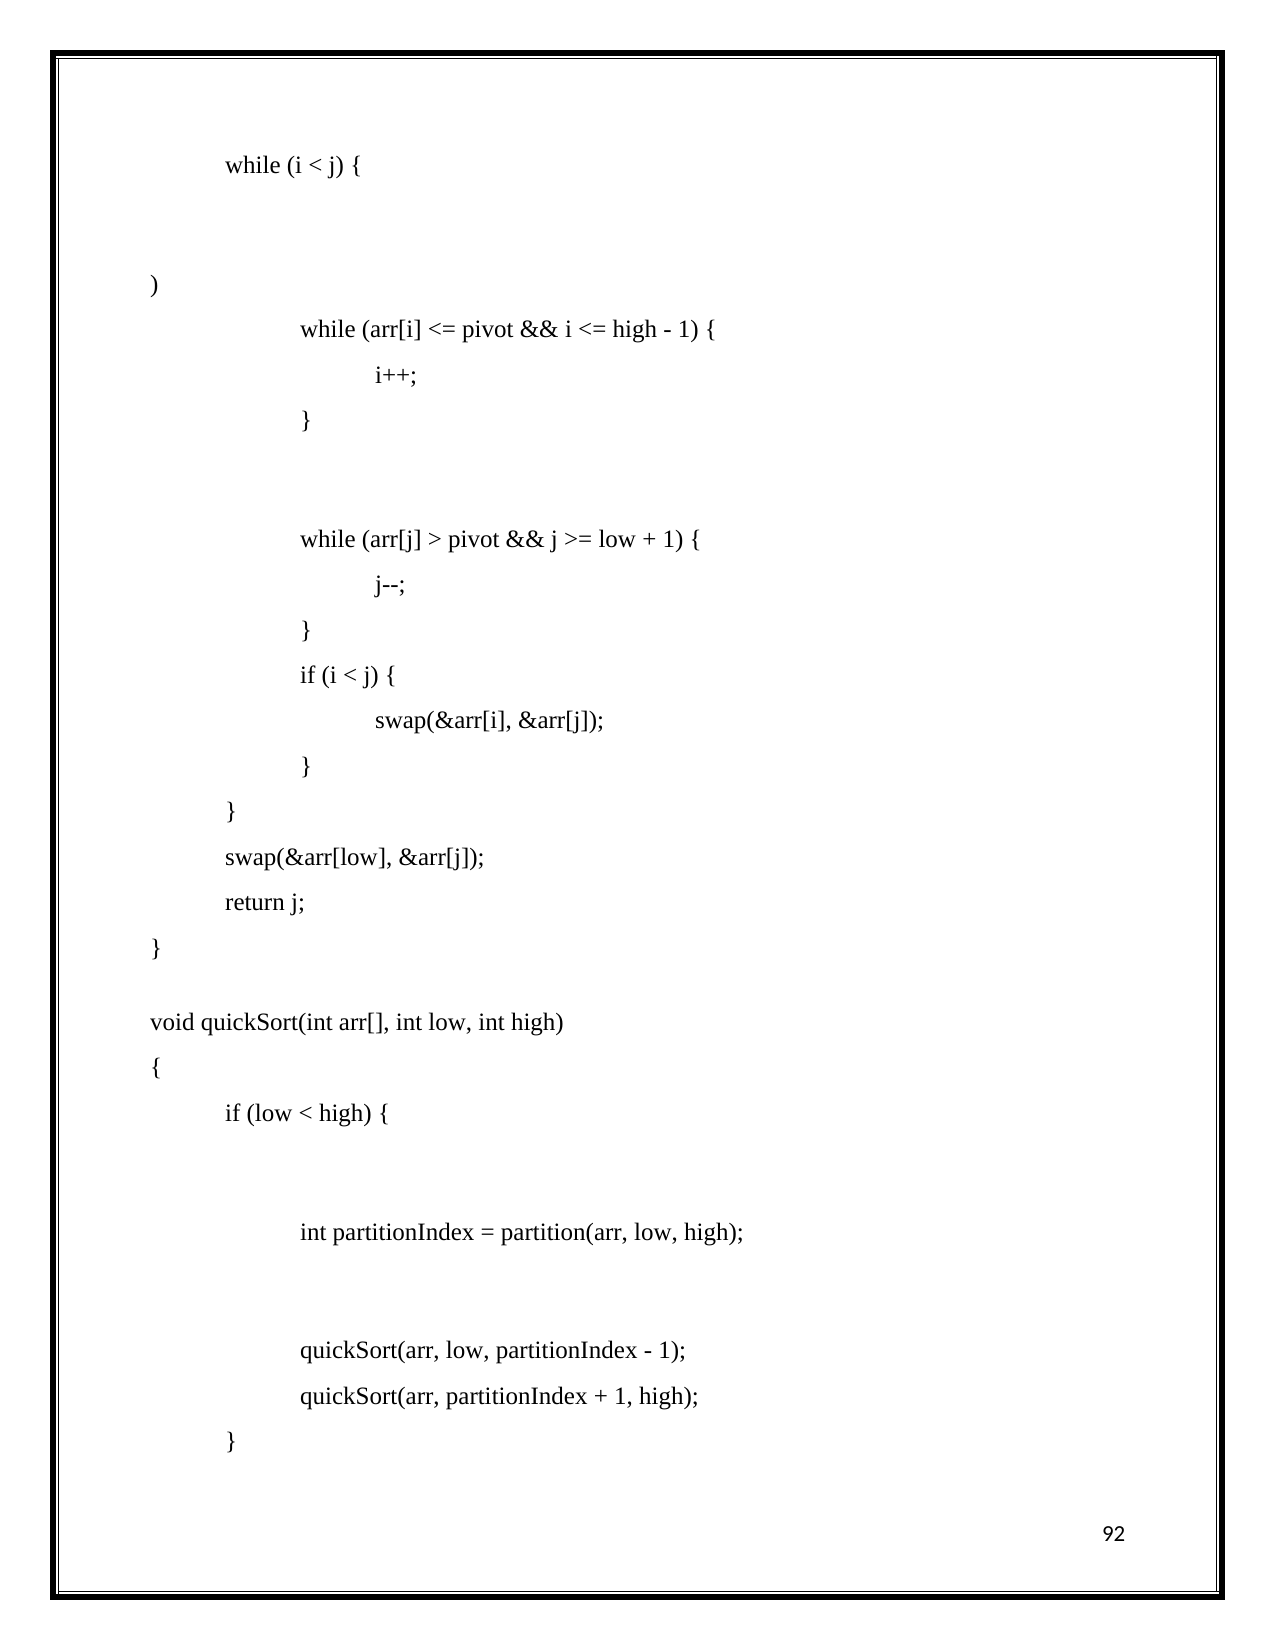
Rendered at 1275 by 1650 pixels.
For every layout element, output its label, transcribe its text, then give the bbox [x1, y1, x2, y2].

text } [150, 615, 1125, 643]
text swap(&arr[low], &arr[j]); [150, 842, 1125, 871]
text if (low < high) { [150, 1098, 1125, 1126]
text return j; [150, 887, 1125, 916]
text j--; [150, 569, 1125, 598]
text while (arr[j] > pivot && j >= low + 1) { [150, 524, 1125, 553]
text { [150, 1052, 1125, 1081]
text } [150, 1426, 1125, 1455]
text } [150, 405, 1125, 434]
text quickSort(arr, low, partitionIndex - 1); [150, 1335, 1125, 1364]
text swap(&arr[i], &arr[j]); [150, 706, 1125, 734]
text while (i < j) { [150, 150, 1125, 179]
text if (i < j) { [150, 660, 1125, 689]
text quickSort(arr, partitionIndex + 1, high); [150, 1381, 1125, 1409]
text } [150, 751, 1125, 780]
text } [150, 796, 1125, 825]
text ) [150, 269, 1125, 298]
text while (arr[i] <= pivot && i <= high - 1) { [150, 314, 1125, 343]
text void quickSort(int arr[], int low, int high) [150, 1007, 1125, 1036]
text i++; [150, 360, 1125, 388]
text } [150, 933, 1125, 961]
text int partitionIndex = partition(arr, low, high); [150, 1217, 1125, 1245]
